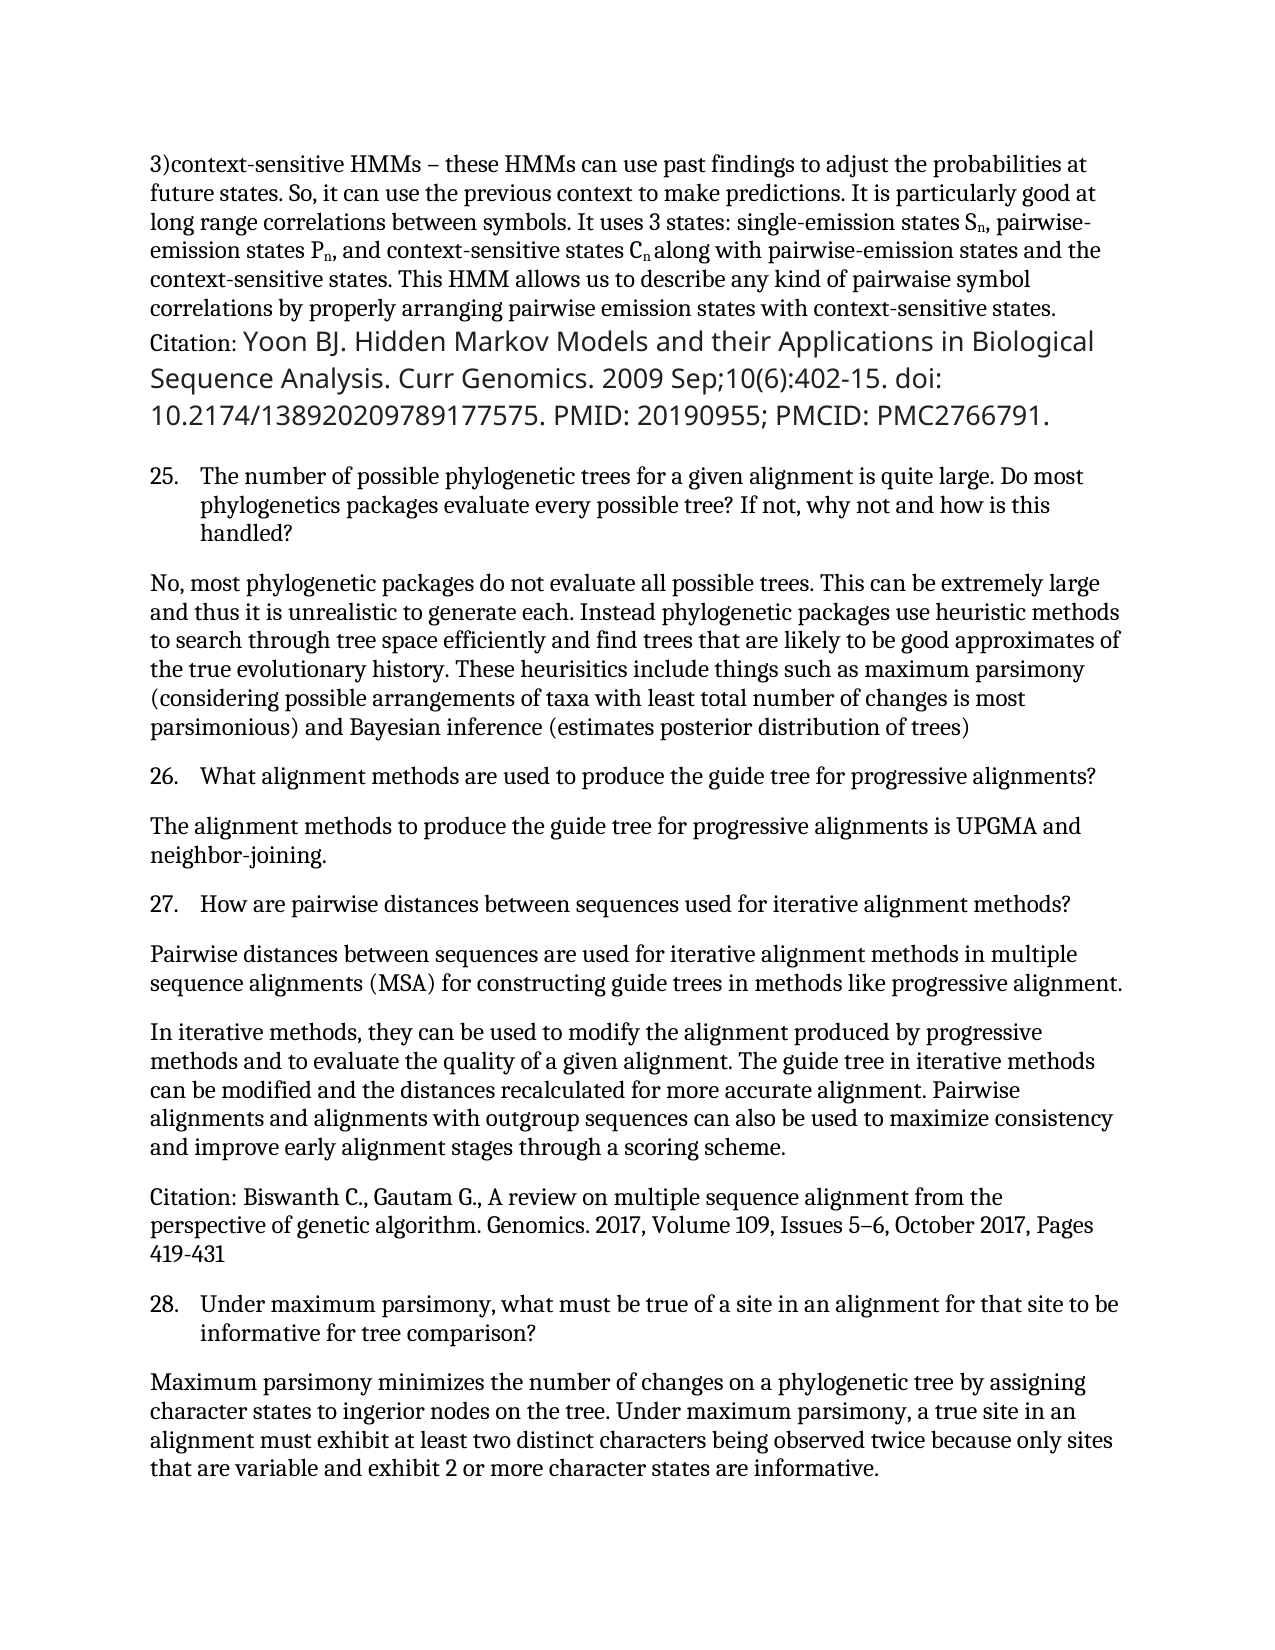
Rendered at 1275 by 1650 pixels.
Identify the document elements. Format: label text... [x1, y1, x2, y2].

list How are pairwise distances between sequences used for iterative alignment methods? [150, 890, 1125, 919]
text Citation: Biswanth C., Gautam G., A review on multiple sequence alignment from the perspective of genetic algorithm. Genomics. 2017, Volume 109, Issues 5–6, October 2017, Pages 419-431 [150, 1183, 1125, 1269]
list What alignment methods are used to produce the guide tree for progressive alignments? [150, 762, 1125, 791]
list The number of possible phylogenetic trees for a given alignment is quite large. Do most phylogenetics packages evaluate every possible tree? If not, why not and how is this handled? [150, 462, 1125, 548]
text Citation: Yoon BJ. Hidden Markov Models and their Applications in Biological Sequence Analysis. Curr Genomics. 2009 Sep;10(6):402-15. doi: 10.2174/138920209789177575. PMID: 20190955; PMCID: PMC2766791. [150, 322, 1125, 433]
list Under maximum parsimony, what must be true of a site in an alignment for that site to be informative for tree comparison? [150, 1290, 1125, 1347]
text The alignment methods to produce the guide tree for progressive alignments is UPGMA and neighbor-joining. [150, 812, 1125, 869]
text Pairwise distances between sequences are used for iterative alignment methods in multiple sequence alignments (MSA) for constructing guide trees in methods like progressive alignment. [150, 940, 1125, 997]
text No, most phylogenetic packages do not evaluate all possible trees. This can be extremely large and thus it is unrealistic to generate each. Instead phylogenetic packages use heuristic methods to search through tree space efficiently and find trees that are likely to be good approximates of the true evolutionary history. These heurisitics include things such as maximum parsimony (considering possible arrangements of taxa with least total number of changes is most parsimonious) and Bayesian inference (estimates posterior distribution of trees) [150, 569, 1125, 741]
text Maximum parsimony minimizes the number of changes on a phylogenetic tree by assigning character states to ingerior nodes on the tree. Under maximum parsimony, a true site in an alignment must exhibit at least two distinct characters being observed twice because only sites that are variable and exhibit 2 or more character states are informative. [150, 1368, 1125, 1483]
text 3)context-sensitive HMMs – these HMMs can use past findings to adjust the probabilities at future states. So, it can use the previous context to make predictions. It is particularly good at long range correlations between symbols. It uses 3 states: single-emission states Sn, pairwise-emission states Pn, and context-sensitive states Cn along with pairwise-emission states and the context-sensitive states. This HMM allows us to describe any kind of pairwaise symbol correlations by properly arranging pairwise emission states with context-sensitive states. [150, 150, 1125, 322]
text In iterative methods, they can be used to modify the alignment produced by progressive methods and to evaluate the quality of a given alignment. The guide tree in iterative methods can be modified and the distances recalculated for more accurate alignment. Pairwise alignments and alignments with outgroup sequences can also be used to maximize consistency and improve early alignment stages through a scoring scheme. [150, 1018, 1125, 1162]
